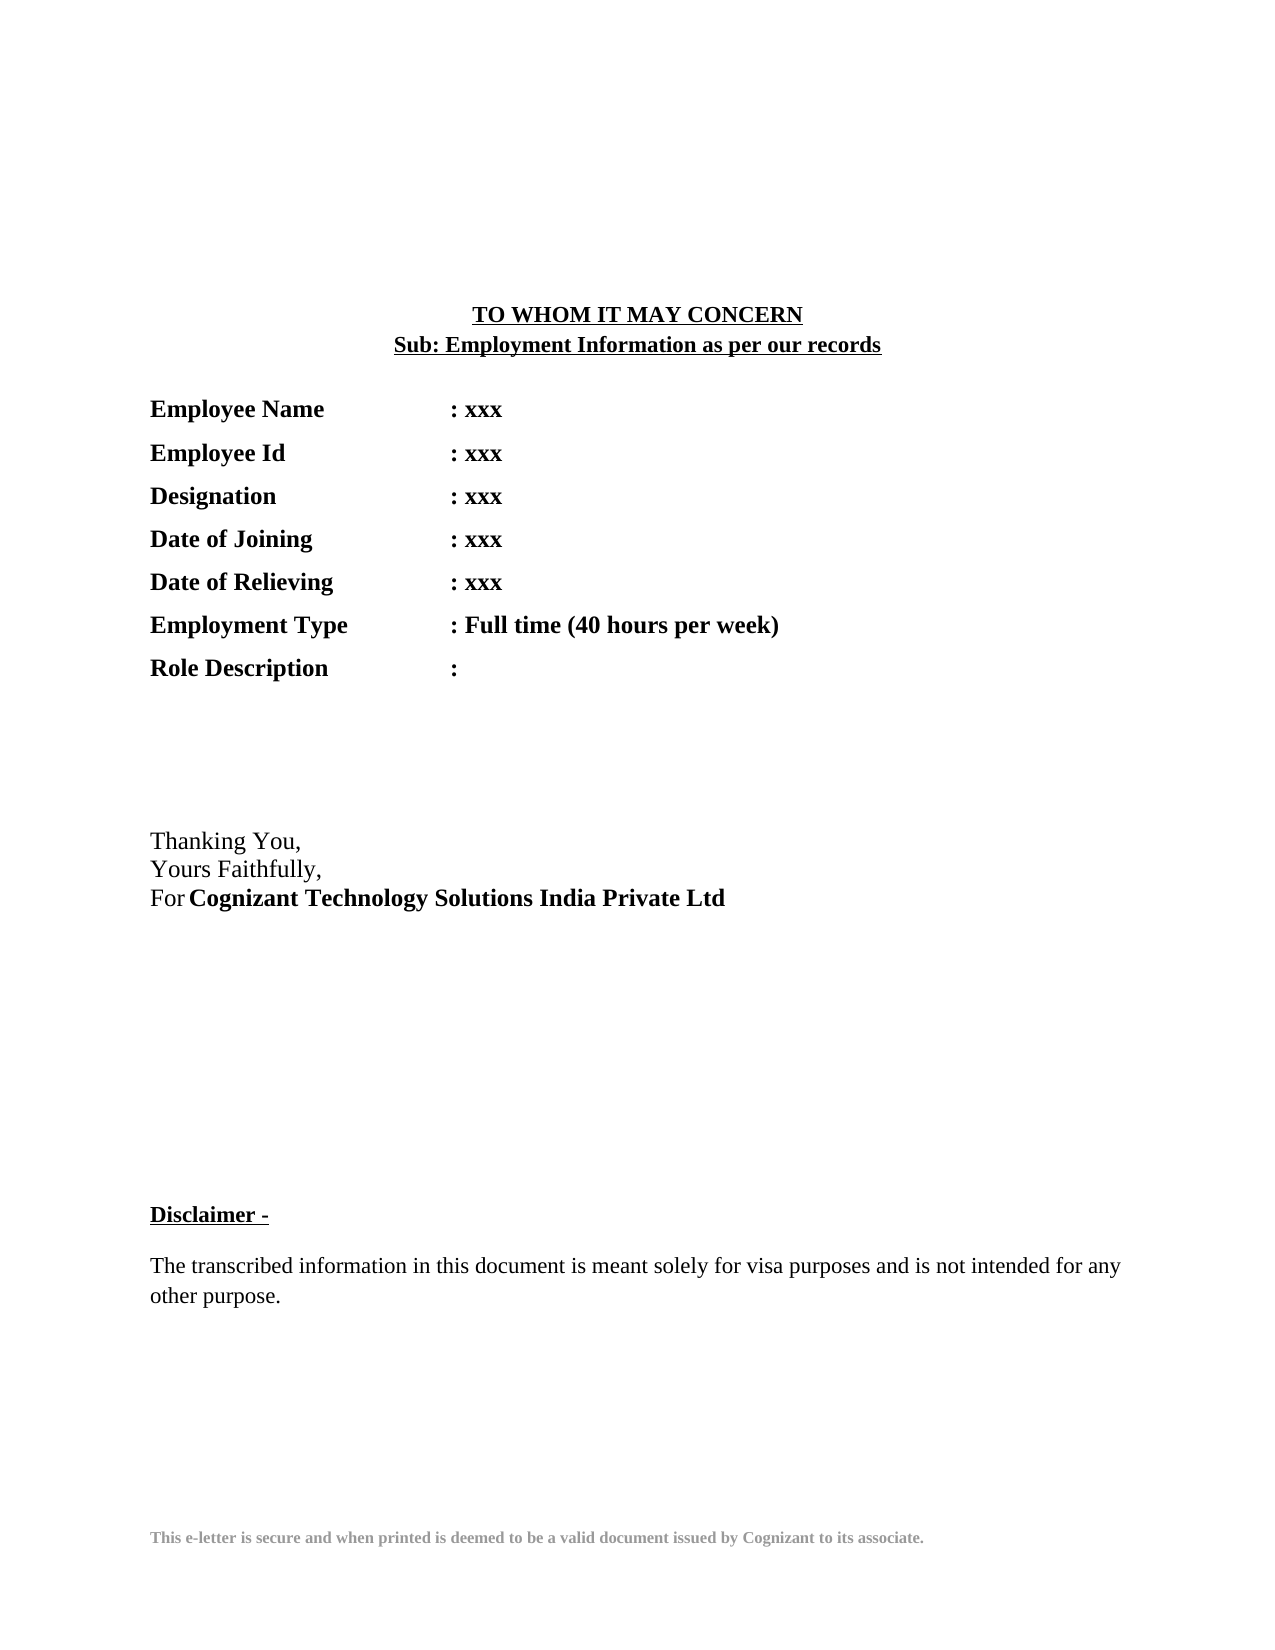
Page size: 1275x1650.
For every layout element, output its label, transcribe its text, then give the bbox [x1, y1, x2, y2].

text TO WHOM IT MAY CONCERN [150, 301, 1125, 327]
text Thanking You, [150, 826, 1125, 854]
text Sub: Employment Information as per our records [150, 331, 1125, 358]
text Role Description : [150, 653, 1125, 682]
text Date of Joining : xxx [150, 524, 1125, 553]
text Employee Id : xxx [150, 438, 1125, 466]
text Disclaimer - [150, 1201, 1125, 1227]
text Designation : xxx [150, 481, 1125, 509]
text Date of Relieving : xxx [150, 567, 1125, 596]
text Employee Name : xxx [150, 394, 1125, 423]
text The transcribed information in this document is meant solely for visa purposes and is not intended for any other purpose. [150, 1252, 1125, 1309]
text Yours Faithfully, [150, 854, 1125, 883]
text For Cognizant Technology Solutions India Private Ltd [150, 883, 1125, 912]
text Employment Type : Full time (40 hours per week) [150, 610, 1125, 639]
